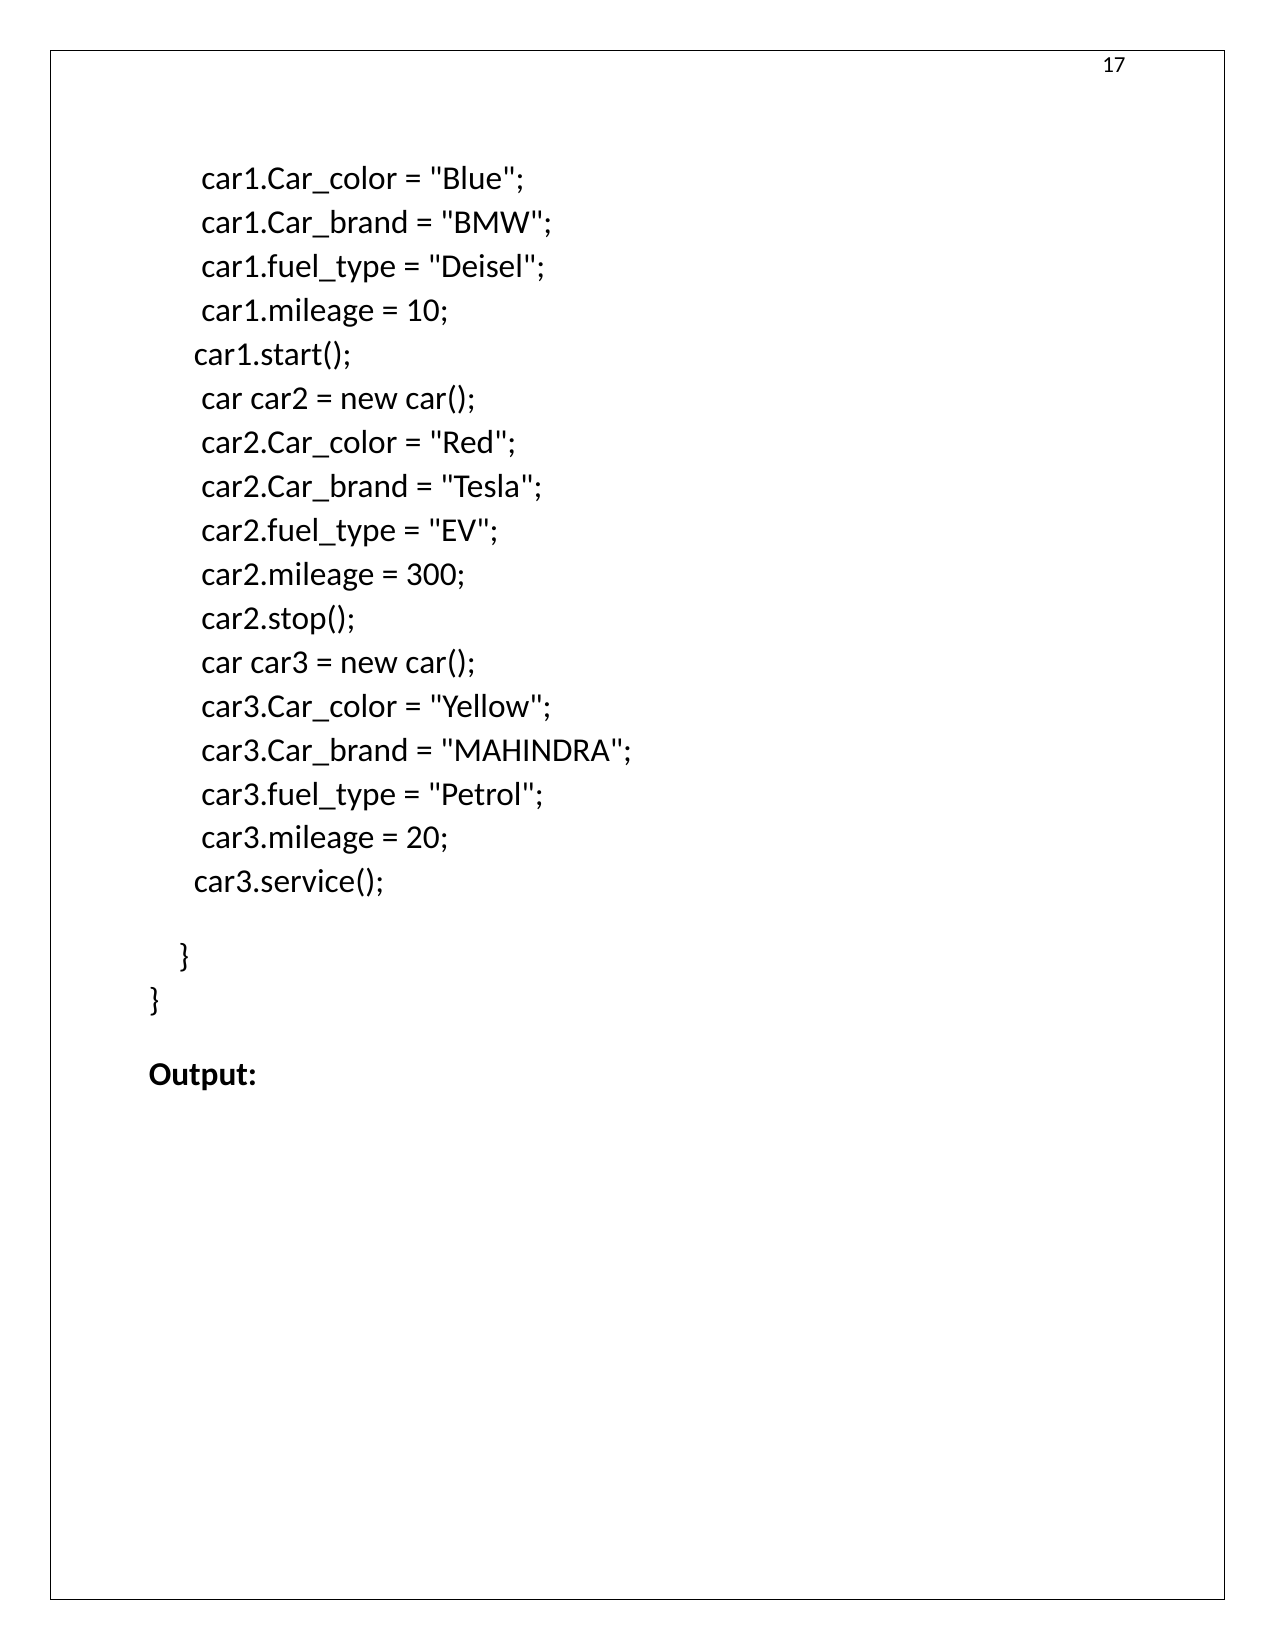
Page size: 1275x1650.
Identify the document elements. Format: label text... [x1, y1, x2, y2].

text car1.Car_brand = "BMW"; [148, 201, 1275, 242]
text car2.mileage = 300; [148, 553, 1275, 593]
text car2.fuel_type = "EV"; [148, 509, 1275, 549]
text car3.service(); [148, 861, 1275, 901]
text car3.Car_color = "Yellow"; [148, 685, 1275, 725]
text } [148, 935, 1275, 975]
text car3.fuel_type = "Petrol"; [148, 773, 1275, 813]
text car car3 = new car(); [148, 641, 1275, 681]
text car1.mileage = 10; [148, 289, 1275, 330]
text car2.Car_brand = "Tesla"; [148, 465, 1275, 506]
text car car2 = new car(); [148, 377, 1275, 418]
text Output: [148, 1053, 1275, 1093]
text car3.Car_brand = "MAHINDRA"; [148, 729, 1275, 769]
text car1.fuel_type = "Deisel"; [148, 245, 1275, 286]
text car1.start(); [148, 333, 1275, 374]
text car3.mileage = 20; [148, 817, 1275, 857]
text car2.Car_color = "Red"; [148, 421, 1275, 462]
text car2.stop(); [148, 597, 1275, 637]
text } [148, 979, 1275, 1019]
text car1.Car_color = "Blue"; [148, 157, 1275, 198]
